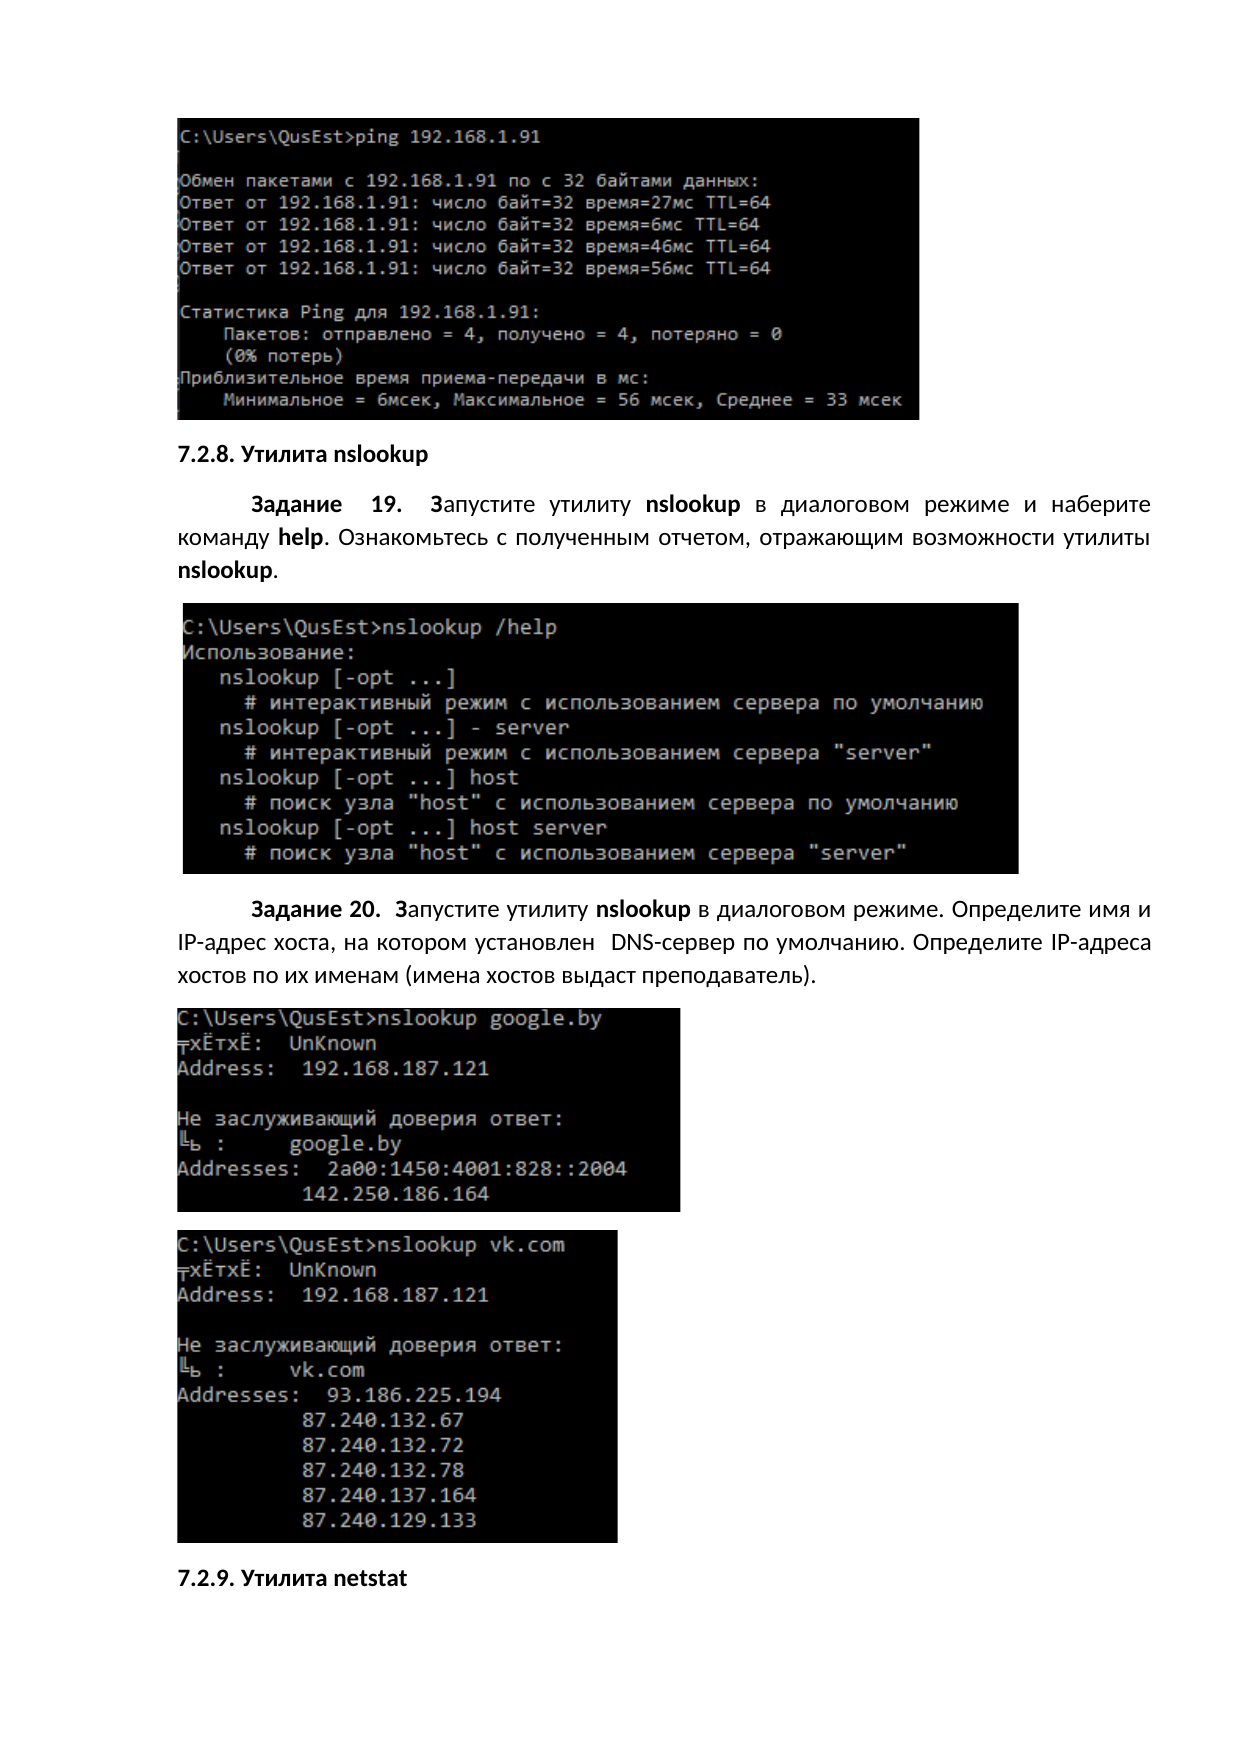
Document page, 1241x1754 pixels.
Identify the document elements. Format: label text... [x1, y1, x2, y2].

text Задание 19. Запустите утилиту nslookup в диалоговом режиме и наберите команду help. Ознакомьтесь с полученным отчетом, отражающим возможности утилиты nslookup. [177, 488, 1152, 584]
picture [177, 1008, 681, 1212]
text Задание 20. Запустите утилиту nslookup в диалоговом режиме. Определите имя и IP-адрес хоста, на котором установлен DNS-сервер по умолчанию. Определите IP-адреса хостов по их именам (имена хостов выдаст преподаватель). [177, 893, 1152, 989]
text 7.2.8. Утилита nslookup [177, 438, 1152, 469]
picture [177, 118, 920, 420]
picture [177, 1230, 618, 1543]
picture [182, 603, 1019, 874]
text 7.2.9. Утилита netstat [177, 1562, 1152, 1592]
